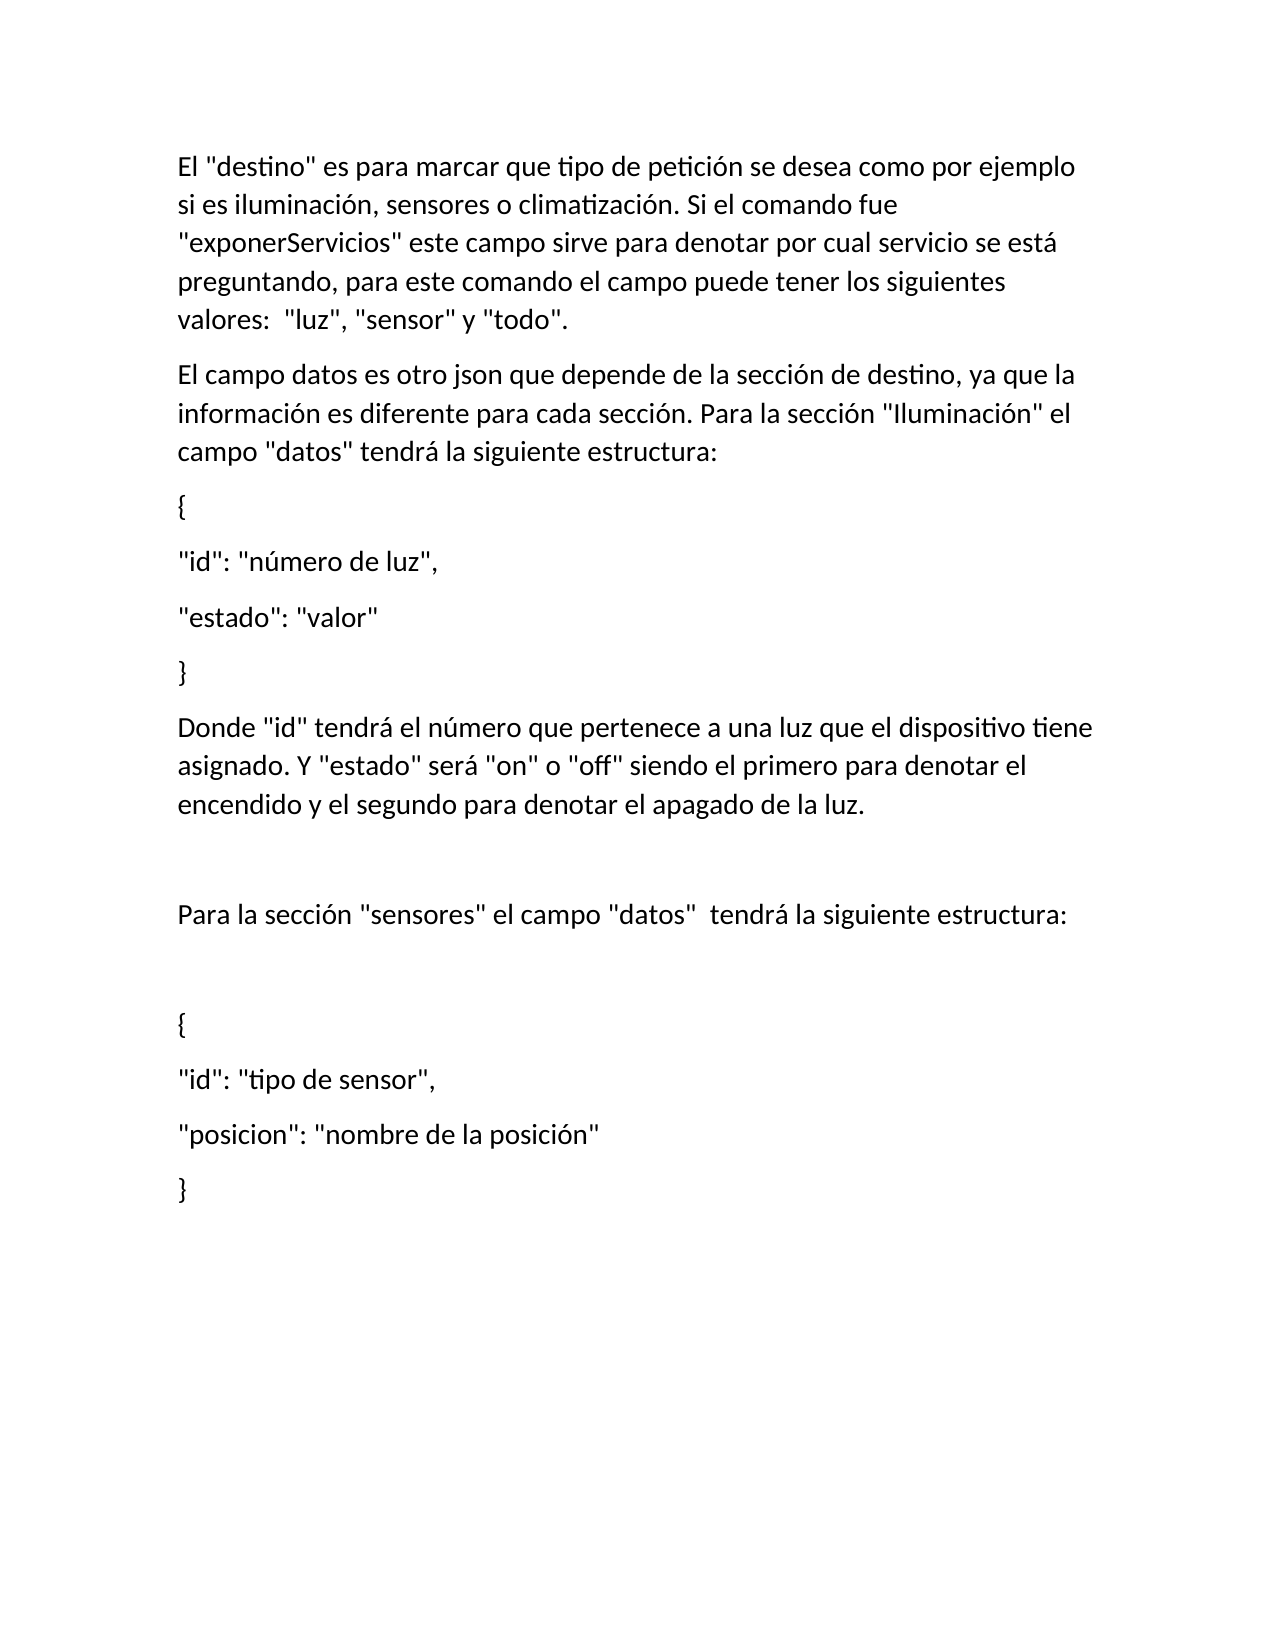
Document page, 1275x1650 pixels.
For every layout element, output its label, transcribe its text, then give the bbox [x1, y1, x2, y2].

text "estado": "valor" [177, 599, 1098, 634]
text } [177, 654, 1098, 689]
text "id": "número de luz", [177, 543, 1098, 579]
text "id": "tipo de sensor", [177, 1061, 1098, 1097]
text El campo datos es otro json que depende de la sección de destino, ya que la información es diferente para cada sección. Para la sección "Iluminación" el campo "datos" tendrá la siguiente estructura: [177, 356, 1098, 469]
text Para la sección "sensores" el campo "datos" tendrá la siguiente estructura: [177, 896, 1098, 932]
text Donde "id" tendrá el número que pertenece a una luz que el dispositivo tiene asignado. Y "estado" será "on" o "off" siendo el primero para denotar el encendido y el segundo para denotar el apagado de la luz. [177, 709, 1098, 821]
text "posicion": "nombre de la posición" [177, 1116, 1098, 1152]
text } [177, 1171, 1098, 1207]
text El "destino" es para marcar que tipo de petición se desea como por ejemplo si es iluminación, sensores o climatización. Si el comando fue "exponerServicios" este campo sirve para denotar por cual servicio se está preguntando, para este comando el campo puede tener los siguientes valores: "luz", "sensor" y "todo". [177, 148, 1098, 337]
text { [177, 1006, 1098, 1042]
text { [177, 488, 1098, 524]
